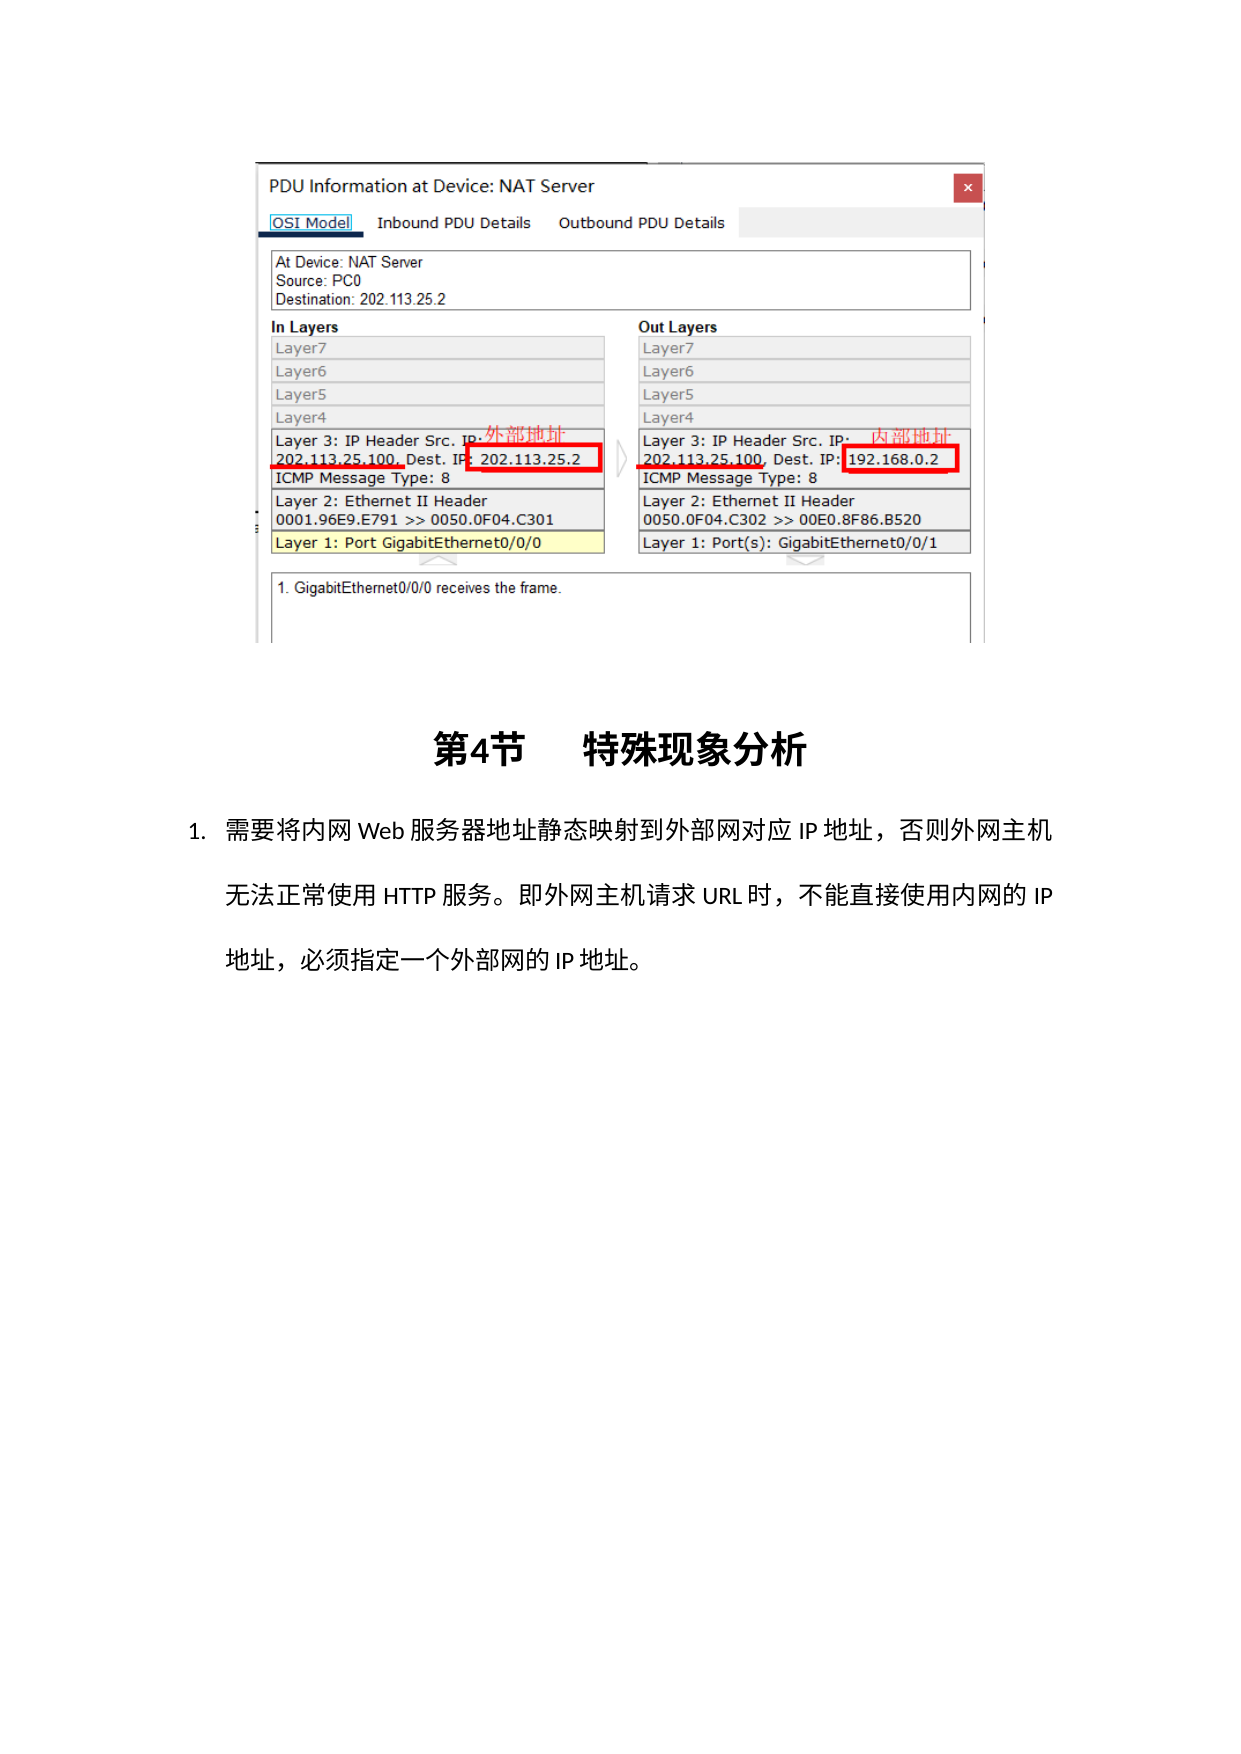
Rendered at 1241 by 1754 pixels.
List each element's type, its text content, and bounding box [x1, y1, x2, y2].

picture [255, 162, 985, 643]
list 特殊现象分析 [187, 714, 1053, 779]
list 需要将内网Web服务器地址静态映射到外部网对应IP地址，否则外网主机无法正常使用HTTP服务。即外网主机请求URL时，不能直接使用内网的IP地址，必须指定一个外部网的IP地址。 [187, 796, 1053, 991]
